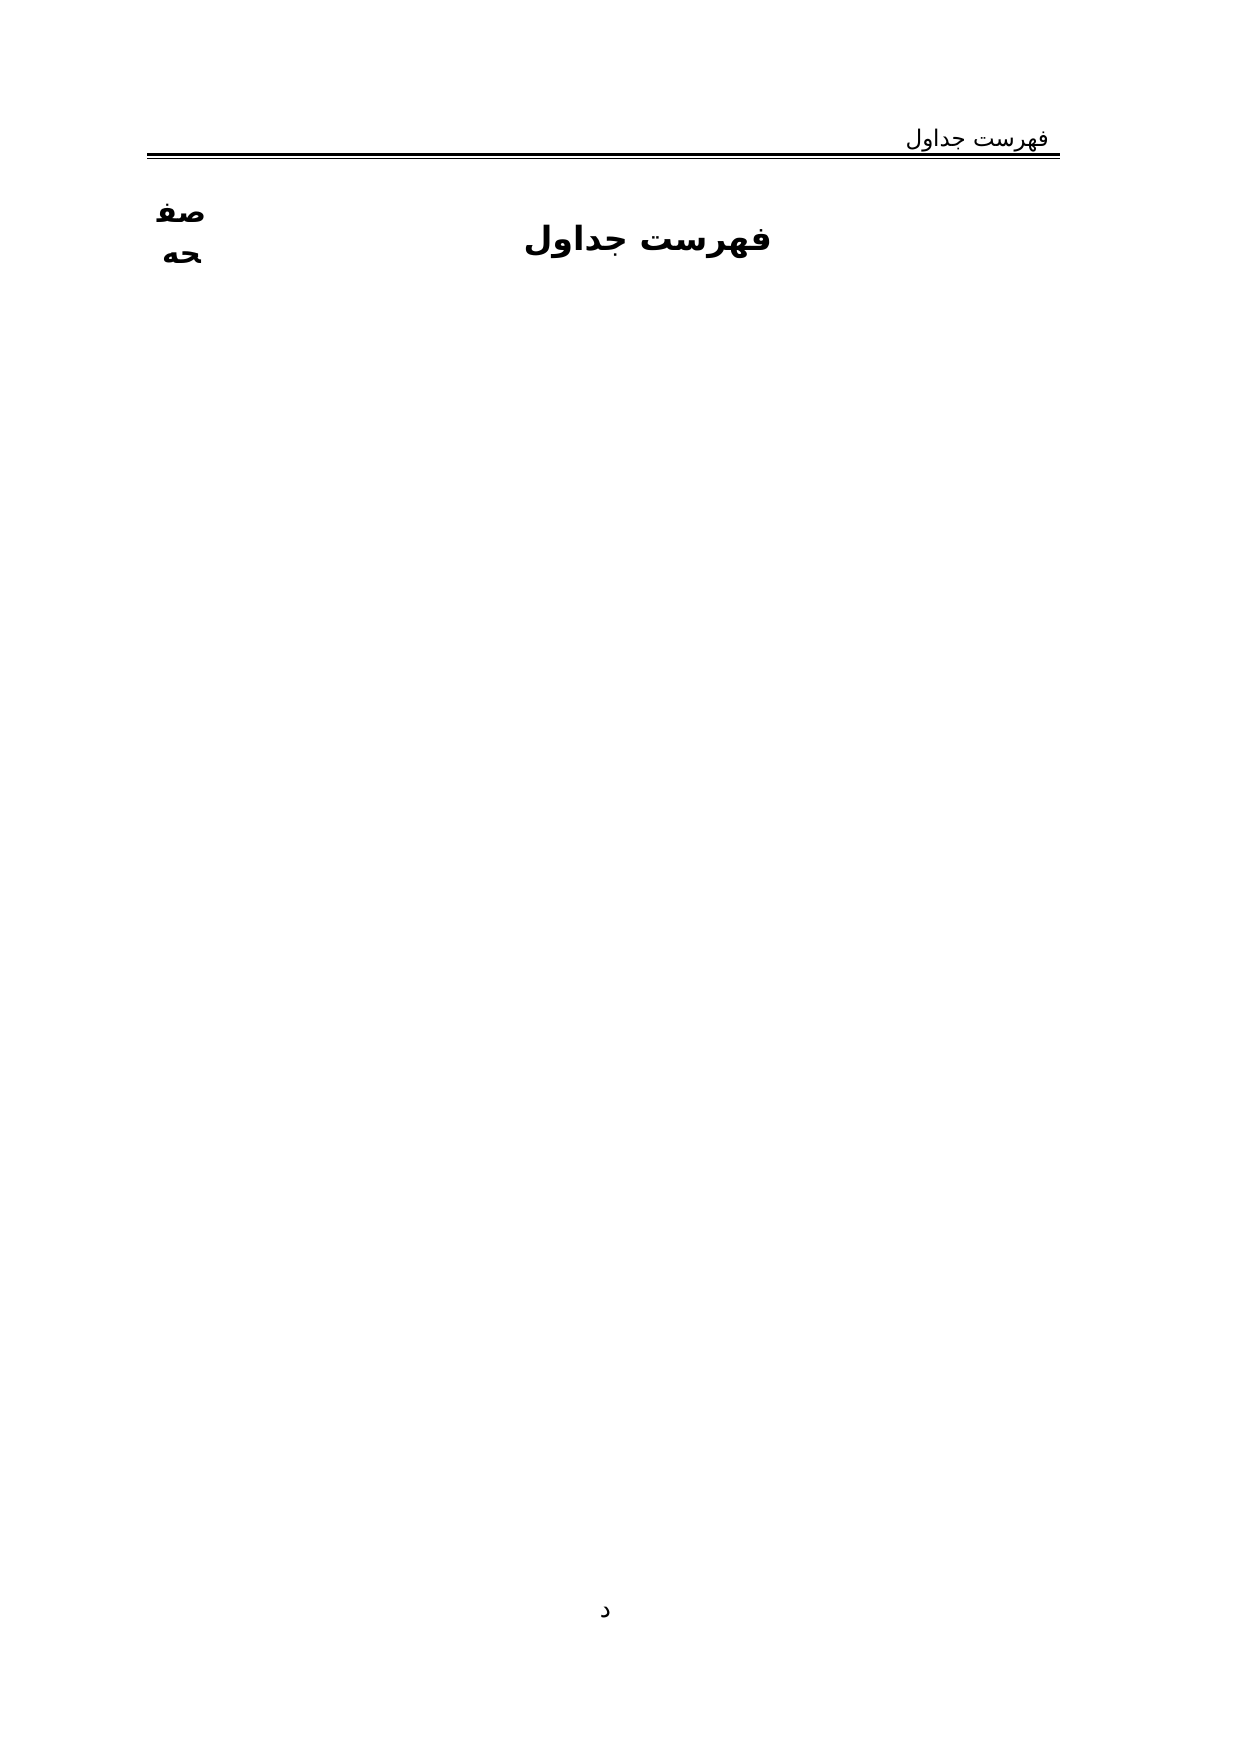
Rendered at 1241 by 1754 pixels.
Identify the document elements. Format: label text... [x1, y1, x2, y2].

table_header فهرست جداول [224, 196, 1071, 276]
table_header صفحه [139, 196, 224, 276]
